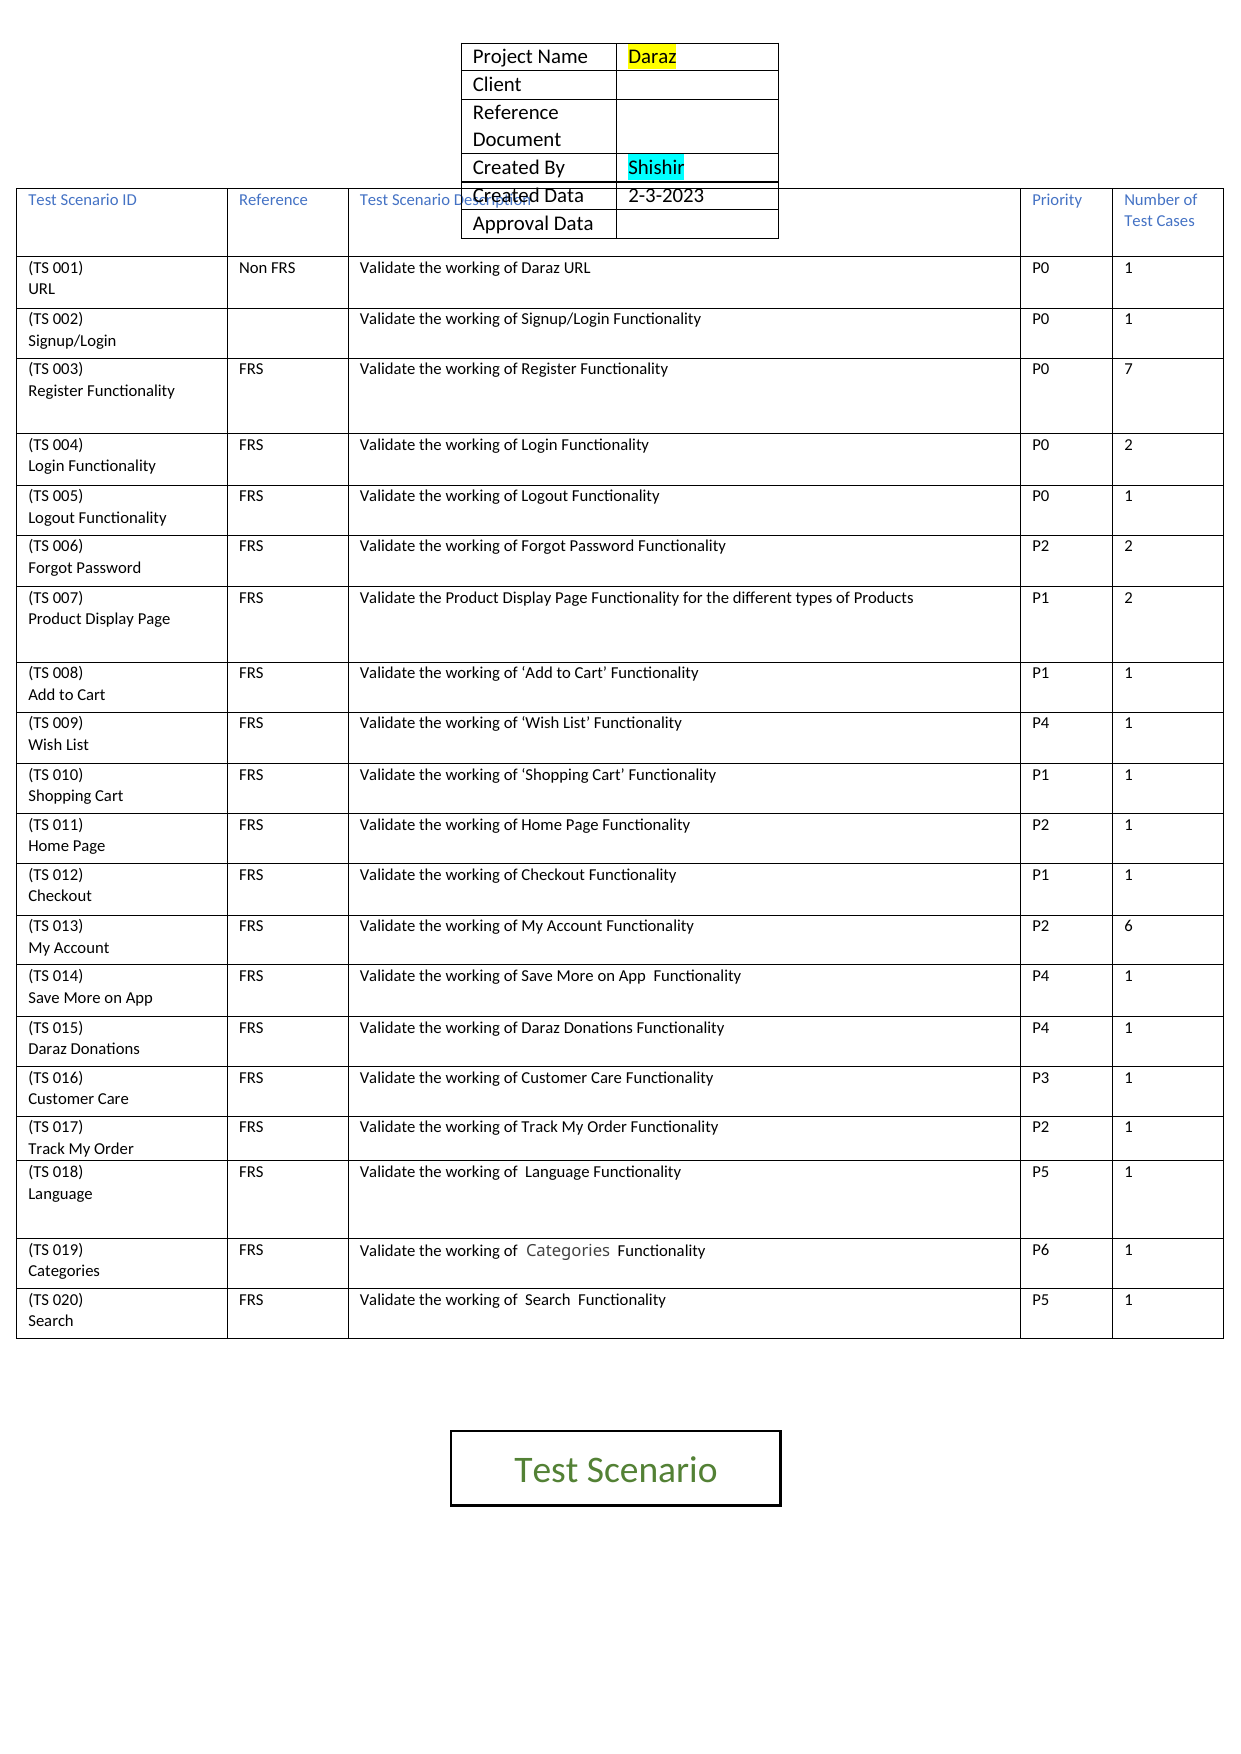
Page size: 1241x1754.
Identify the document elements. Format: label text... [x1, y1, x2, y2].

table_cell Validate the working of Save More on App Functionality [349, 965, 1020, 1016]
table_cell Client [462, 71, 616, 98]
table_cell FRS [228, 1289, 348, 1338]
table_cell P1 [1021, 864, 1112, 914]
table_cell Validate the working of Home Page Functionality [349, 814, 1020, 863]
table_cell FRS [228, 713, 348, 763]
table_cell (TS 017) Track My Order [17, 1117, 227, 1160]
table_cell FRS [228, 434, 348, 484]
table_cell (TS 015) Daraz Donations [17, 1017, 227, 1066]
table_cell FRS [228, 1239, 348, 1288]
table_header Project Name [462, 44, 616, 70]
table_cell 1 [1113, 486, 1223, 534]
table_cell 1 [1113, 1117, 1223, 1160]
table_cell P0 [1021, 359, 1112, 433]
table_cell FRS [228, 536, 348, 586]
table_cell Reference Document [462, 100, 616, 153]
table_cell 2 [1113, 434, 1223, 484]
table_cell Validate the working of ‘Wish List’ Functionality [349, 713, 1020, 763]
table_cell 1 [1113, 663, 1223, 712]
table_cell FRS [228, 1017, 348, 1066]
table_cell Non FRS [228, 257, 348, 307]
table_cell FRS [228, 814, 348, 863]
table_cell P3 [1021, 1067, 1112, 1116]
table_cell (TS 008) Add to Cart [17, 663, 227, 712]
table_cell (TS 010) Shopping Cart [17, 764, 227, 813]
table_cell Created By [462, 154, 616, 181]
table_cell Validate the working of Customer Care Functionality [349, 1067, 1020, 1116]
table_cell (TS 016) Customer Care [17, 1067, 227, 1116]
table_cell (TS 007) Product Display Page [17, 587, 227, 662]
table_cell 1 [1113, 1017, 1223, 1066]
table_cell P1 [1021, 663, 1112, 712]
table_cell Validate the working of Daraz Donations Functionality [349, 1017, 1020, 1066]
table_cell 1 [1113, 309, 1223, 357]
table_cell P4 [1021, 965, 1112, 1016]
table_header Number of Test Cases [1113, 189, 1223, 256]
table_cell Validate the working of Login Functionality [349, 434, 1020, 484]
table_cell Validate the working of My Account Functionality [349, 916, 1020, 964]
table_cell P2 [1021, 814, 1112, 863]
table_cell 1 [1113, 1239, 1223, 1288]
table_cell (TS 004) Login Functionality [17, 434, 227, 484]
table_cell 1 [1113, 1289, 1223, 1338]
table_header Priority [1021, 189, 1112, 256]
table_cell (TS 002) Signup/Login [17, 309, 227, 357]
table_cell 1 [1113, 1067, 1223, 1116]
table_cell FRS [228, 1161, 348, 1238]
table_cell P6 [1021, 1239, 1112, 1288]
table_cell (TS 005) Logout Functionality [17, 486, 227, 534]
table_cell (TS 020) Search [17, 1289, 227, 1338]
table_cell P0 [1021, 486, 1112, 534]
table_cell (TS 018) Language [17, 1161, 227, 1238]
table_header Test Scenario ID [17, 189, 227, 256]
table_cell FRS [228, 587, 348, 662]
table_cell Created Data [462, 183, 616, 209]
table_cell 1 [1113, 965, 1223, 1016]
table_cell (TS 012) Checkout [17, 864, 227, 914]
table_cell 1 [1113, 713, 1223, 763]
table_cell 6 [1113, 916, 1223, 964]
table_cell [617, 210, 778, 237]
table_cell P0 [1021, 434, 1112, 484]
table_cell 2 [1113, 536, 1223, 586]
table_cell FRS [228, 764, 348, 813]
table_cell (TS 009) Wish List [17, 713, 227, 763]
table_cell Validate the working of Daraz URL [349, 257, 1020, 307]
table_cell Validate the working of Language Functionality [349, 1161, 1020, 1238]
table_cell P2 [1021, 1117, 1112, 1160]
table_cell P5 [1021, 1161, 1112, 1238]
table_cell (TS 001) URL [17, 257, 227, 307]
table_cell Approval Data [462, 210, 616, 237]
table_cell Validate the Product Display Page Functionality for the different types of Products [349, 587, 1020, 662]
table_cell P1 [1021, 764, 1112, 813]
table_cell (TS 011) Home Page [17, 814, 227, 863]
table_cell Validate the working of Categories Functionality [349, 1239, 1020, 1288]
table_cell FRS [228, 359, 348, 433]
table_cell FRS [228, 486, 348, 534]
table_cell FRS [228, 1067, 348, 1116]
table_cell Validate the working of Logout Functionality [349, 486, 1020, 534]
table_cell 1 [1113, 764, 1223, 813]
table_cell P4 [1021, 713, 1112, 763]
table_cell FRS [228, 1117, 348, 1160]
table_cell P5 [1021, 1289, 1112, 1338]
table_cell FRS [228, 965, 348, 1016]
table_cell Validate the working of ‘Shopping Cart’ Functionality [349, 764, 1020, 813]
table_cell Validate the working of Checkout Functionality [349, 864, 1020, 914]
table_cell Validate the working of Forgot Password Functionality [349, 536, 1020, 586]
table_cell Validate the working of Register Functionality [349, 359, 1020, 433]
table_cell [617, 71, 778, 98]
table_cell Validate the working of Signup/Login Functionality [349, 309, 1020, 357]
table_cell (TS 013) My Account [17, 916, 227, 964]
table_cell [228, 309, 348, 357]
table_cell Validate the working of Track My Order Functionality [349, 1117, 1020, 1160]
table_cell 2 [1113, 587, 1223, 662]
table_cell [617, 100, 778, 153]
table_cell 1 [1113, 257, 1223, 307]
table_cell P0 [1021, 257, 1112, 307]
table_cell Shishir [617, 154, 778, 181]
table_cell P1 [1021, 587, 1112, 662]
table_cell 1 [1113, 814, 1223, 863]
table_cell 1 [1113, 1161, 1223, 1238]
table_cell 7 [1113, 359, 1223, 433]
table_cell P2 [1021, 536, 1112, 586]
table_cell 1 [1113, 864, 1223, 914]
table_cell FRS [228, 663, 348, 712]
table_cell 2-3-2023 [617, 183, 778, 209]
table_header Reference [228, 189, 348, 256]
table_cell Validate the working of ‘Add to Cart’ Functionality [349, 663, 1020, 712]
table_header Test Scenario Description [349, 189, 1020, 256]
table_cell (TS 014) Save More on App [17, 965, 227, 1016]
table_cell (TS 003) Register Functionality [17, 359, 227, 433]
table_cell FRS [228, 864, 348, 914]
table_cell P2 [1021, 916, 1112, 964]
table_cell FRS [228, 916, 348, 964]
table_cell P0 [1021, 309, 1112, 357]
table_header Daraz [617, 44, 778, 70]
table_cell (TS 019) Categories [17, 1239, 227, 1288]
table_cell (TS 006) Forgot Password [17, 536, 227, 586]
table_cell Validate the working of Search Functionality [349, 1289, 1020, 1338]
table_cell P4 [1021, 1017, 1112, 1066]
